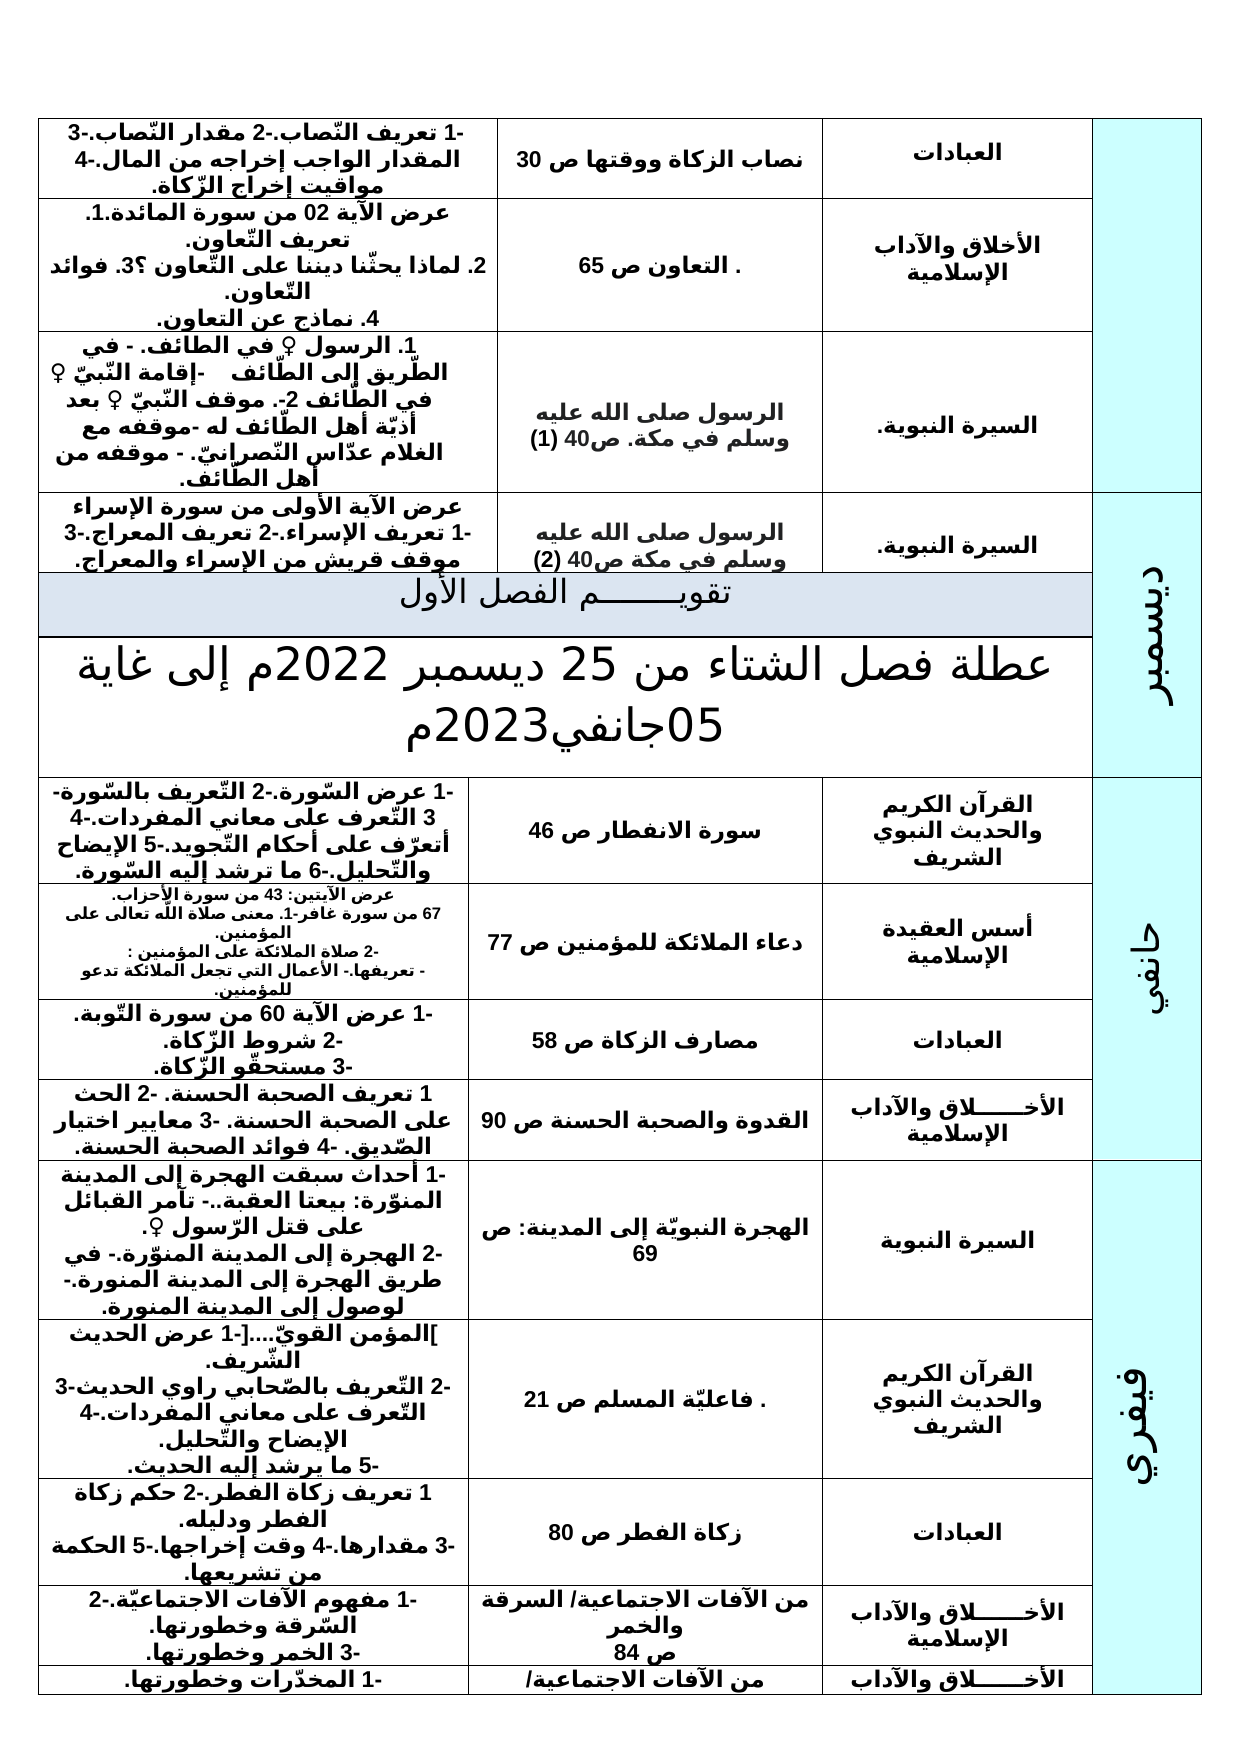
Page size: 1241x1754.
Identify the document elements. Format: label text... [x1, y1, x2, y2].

table_cell الرسول صلى الله عليه وسلم في مكة ص40 (2) [498, 493, 822, 572]
table_cell مصارف الزكاة ص 58 [469, 1000, 822, 1079]
table_cell السيرة النبوية. [823, 493, 1092, 572]
table_cell العبادات [823, 1000, 1092, 1079]
table_cell -1 مفهوم الآفات الاجتماعيّة.-2 السّرقة وخطورتها. -3 الخمر وخطورتها. [39, 1586, 468, 1665]
table_cell الرسول صلى الله عليه وسلم في مكة. ص40 (1) [498, 332, 822, 492]
table_cell الهجرة النبويّة إلى المدينة: ص 69 [469, 1161, 822, 1319]
table_cell -1 عرض السّورة.-2 التّعريف بالسّورة-3 التّعرف على معاني المفردات.-4 أتعرّف على أحكام التّجويد.-5 الإيضاح والتّحليل.-6 ما ترشد إليه السّورة. [39, 778, 468, 883]
table_cell عرض الآية الأولى من سورة الإسراء -1 تعريف الإسراء.-2 تعريف المعراج.-3 موقف قريش من الإسراء والمعراج. [39, 493, 497, 572]
table_cell من الآفات الاجتماعية/ السرقة والخمر ص 84 [469, 1586, 822, 1665]
table_cell القدوة والصحبة الحسنة ص 90 [469, 1080, 822, 1159]
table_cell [823, 1586, 1092, 1665]
table_cell السيرة النبوية. [823, 332, 1092, 492]
table_cell نصاب الزكاة ووقتها ص 30 [498, 119, 822, 198]
table_cell الأخــــــلاق والآداب الإسلامية [823, 1080, 1092, 1159]
table_cell عرض الآيتين: 43 من سورة الأحزاب. 67 من سورة غافر-1. معنى صلاة اللّه تعالى على المؤمنين. -2 صلاة الملائكة على المؤمنين : - تعريفها.- الأعمال التي تجعل الملائكة تدعو للمؤمنين. [39, 884, 468, 999]
table_cell حانفي [1093, 778, 1201, 1159]
table_cell 1 تعريف زكاة الفطر.-2 حكم زكاة الفطر ودليله. -3 مقدارها.-4 وقت إخراجها.-5 الحكمة من تشريعها. [39, 1479, 468, 1585]
table_cell . التعاون ص 65 [498, 199, 822, 331]
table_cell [469, 1666, 822, 1694]
table_cell عطلة فصل الشتاء من 25 ديسمبر 2022م إلى غاية05جانفي2023م [39, 638, 1092, 777]
table_cell 1. الرسول ♀ في الطائف. - في الطّريق إلى الطّائف -إقامة النّبيّ ♀ في الطّائف 2-. موقف النّبيّ ♀ بعد أذيّة أهل الطّائف له -موقفه مع الغلام عدّاس النّصرانيّ. - موقفه من أهل الطّائف. [39, 332, 497, 492]
table_cell القرآن الكريم والحديث النبوي الشريف [823, 778, 1092, 883]
table_cell 1 تعريف الصحبة الحسنة. -2 الحث على الصحبة الحسنة. -3 معايير اختيار الصّديق. -4 فوائد الصحبة الحسنة. [39, 1080, 468, 1159]
table_cell العبادات [823, 119, 1092, 198]
table_cell السيرة النبوية [823, 1161, 1092, 1319]
table_cell العبادات [823, 1479, 1092, 1585]
table_cell عرض الآية 02 من سورة المائدة.1. تعريف التّعاون. 2. لماذا يحثّنا ديننا على التّعاون ؟3. فوائد التّعاون. 4. نماذج عن التعاون. [39, 199, 497, 331]
table_cell ]المؤمن القويّ....[-1 عرض الحديث الشّريف. -2 التّعريف بالصّحابي راوي الحديث-3 التّعرف على معاني المفردات.-4 الإيضاح والتّحليل. -5 ما يرشد إليه الحديث. [39, 1320, 468, 1478]
table_cell سورة الانفطار ص 46 [469, 778, 822, 883]
table_cell أسس العقيدة الإسلامية [823, 884, 1092, 999]
table_cell فيفري [1093, 1161, 1201, 1694]
table_cell القرآن الكريم والحديث النبوي الشريف [823, 1320, 1092, 1478]
table_cell . فاعليّة المسلم ص 21 [469, 1320, 822, 1478]
table_cell -1 تعريف النّصاب.-2 مقدار النّصاب.-3 المقدار الواجب إخراجه من المال.-4 مواقيت إخراج الزّكاة. [39, 119, 497, 198]
table_cell دعاء الملائكة للمؤمنين ص 77 [469, 884, 822, 999]
table_cell زكاة الفطر ص 80 [469, 1479, 822, 1585]
table_cell ديسمبر [1093, 493, 1201, 777]
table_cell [39, 1666, 468, 1694]
table_cell تقويــــــــم الفصل الأول [39, 573, 1092, 636]
table_cell الأخلاق والآداب الإسلامية [823, 199, 1092, 331]
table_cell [823, 1666, 1092, 1694]
table_cell -1 أحداث سبقت الهجرة إلى المدينة المنوّرة: بيعتا العقبة..- تآمر القبائل على قتل الرّسول ♀. -2 الهجرة إلى المدينة المنوّرة.- في طريق الهجرة إلى المدينة المنورة.- لوصول إلى المدينة المنورة. [39, 1161, 468, 1319]
table_cell -1 عرض الآية 60 من سورة التّوبة. -2 شروط الزّكاة. -3 مستحقّو الزّكاة. [39, 1000, 468, 1079]
